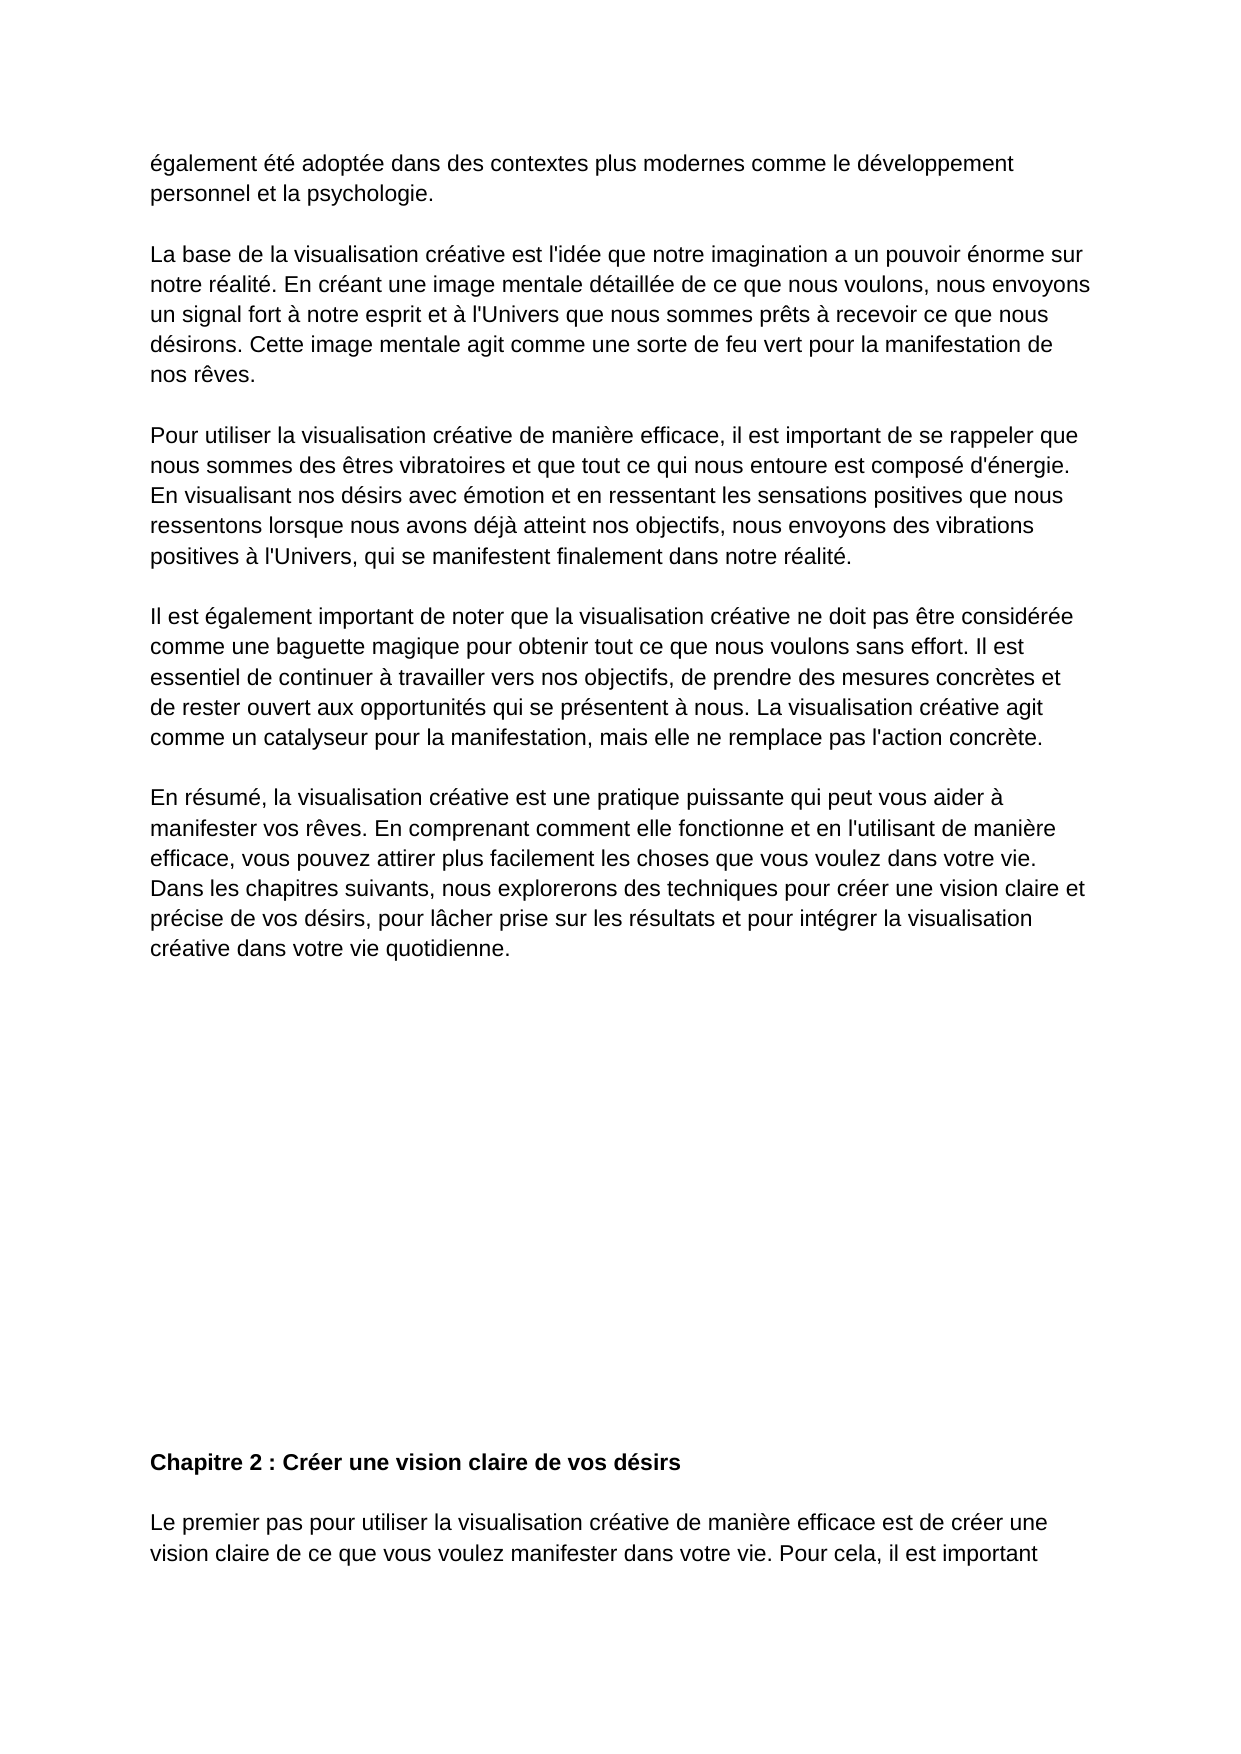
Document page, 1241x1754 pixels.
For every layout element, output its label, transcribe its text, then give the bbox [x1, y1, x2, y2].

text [150, 150, 1090, 207]
text Pour utiliser la visualisation créative de manière efficace, il est important de se rappeler que nous sommes des êtres vibratoires et que tout ce qui nous entoure est composé d'énergie. En visualisant nos désirs avec émotion et en ressentant les sensations positives que nous ressentons lorsque nous avons déjà atteint nos objectifs, nous envoyons des vibrations positives à l'Univers, qui se manifestent finalement dans notre réalité. [150, 422, 1090, 569]
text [150, 1509, 1090, 1566]
text Il est également important de noter que la visualisation créative ne doit pas être considérée comme une baguette magique pour obtenir tout ce que nous voulons sans effort. Il est essentiel de continuer à travailler vers nos objectifs, de prendre des mesures concrètes et de rester ouvert aux opportunités qui se présentent à nous. La visualisation créative agit comme un catalyseur pour la manifestation, mais elle ne remplace pas l'action concrète. [150, 603, 1090, 750]
text En résumé, la visualisation créative est une pratique puissante qui peut vous aider à manifester vos rêves. En comprenant comment elle fonctionne et en l'utilisant de manière efficace, vous pouvez attirer plus facilement les choses que vous voulez dans votre vie. Dans les chapitres suivants, nous explorerons des techniques pour créer une vision claire et précise de vos désirs, pour lâcher prise sur les résultats et pour intégrer la visualisation créative dans votre vie quotidienne. [150, 784, 1090, 962]
text La base de la visualisation créative est l'idée que notre imagination a un pouvoir énorme sur notre réalité. En créant une image mentale détaillée de ce que nous voulons, nous envoyons un signal fort à notre esprit et à l'Univers que nous sommes prêts à recevoir ce que nous désirons. Cette image mentale agit comme une sorte de feu vert pour la manifestation de nos rêves. [150, 241, 1090, 388]
text Chapitre 2 : Créer une vision claire de vos désirs [150, 1449, 1090, 1475]
